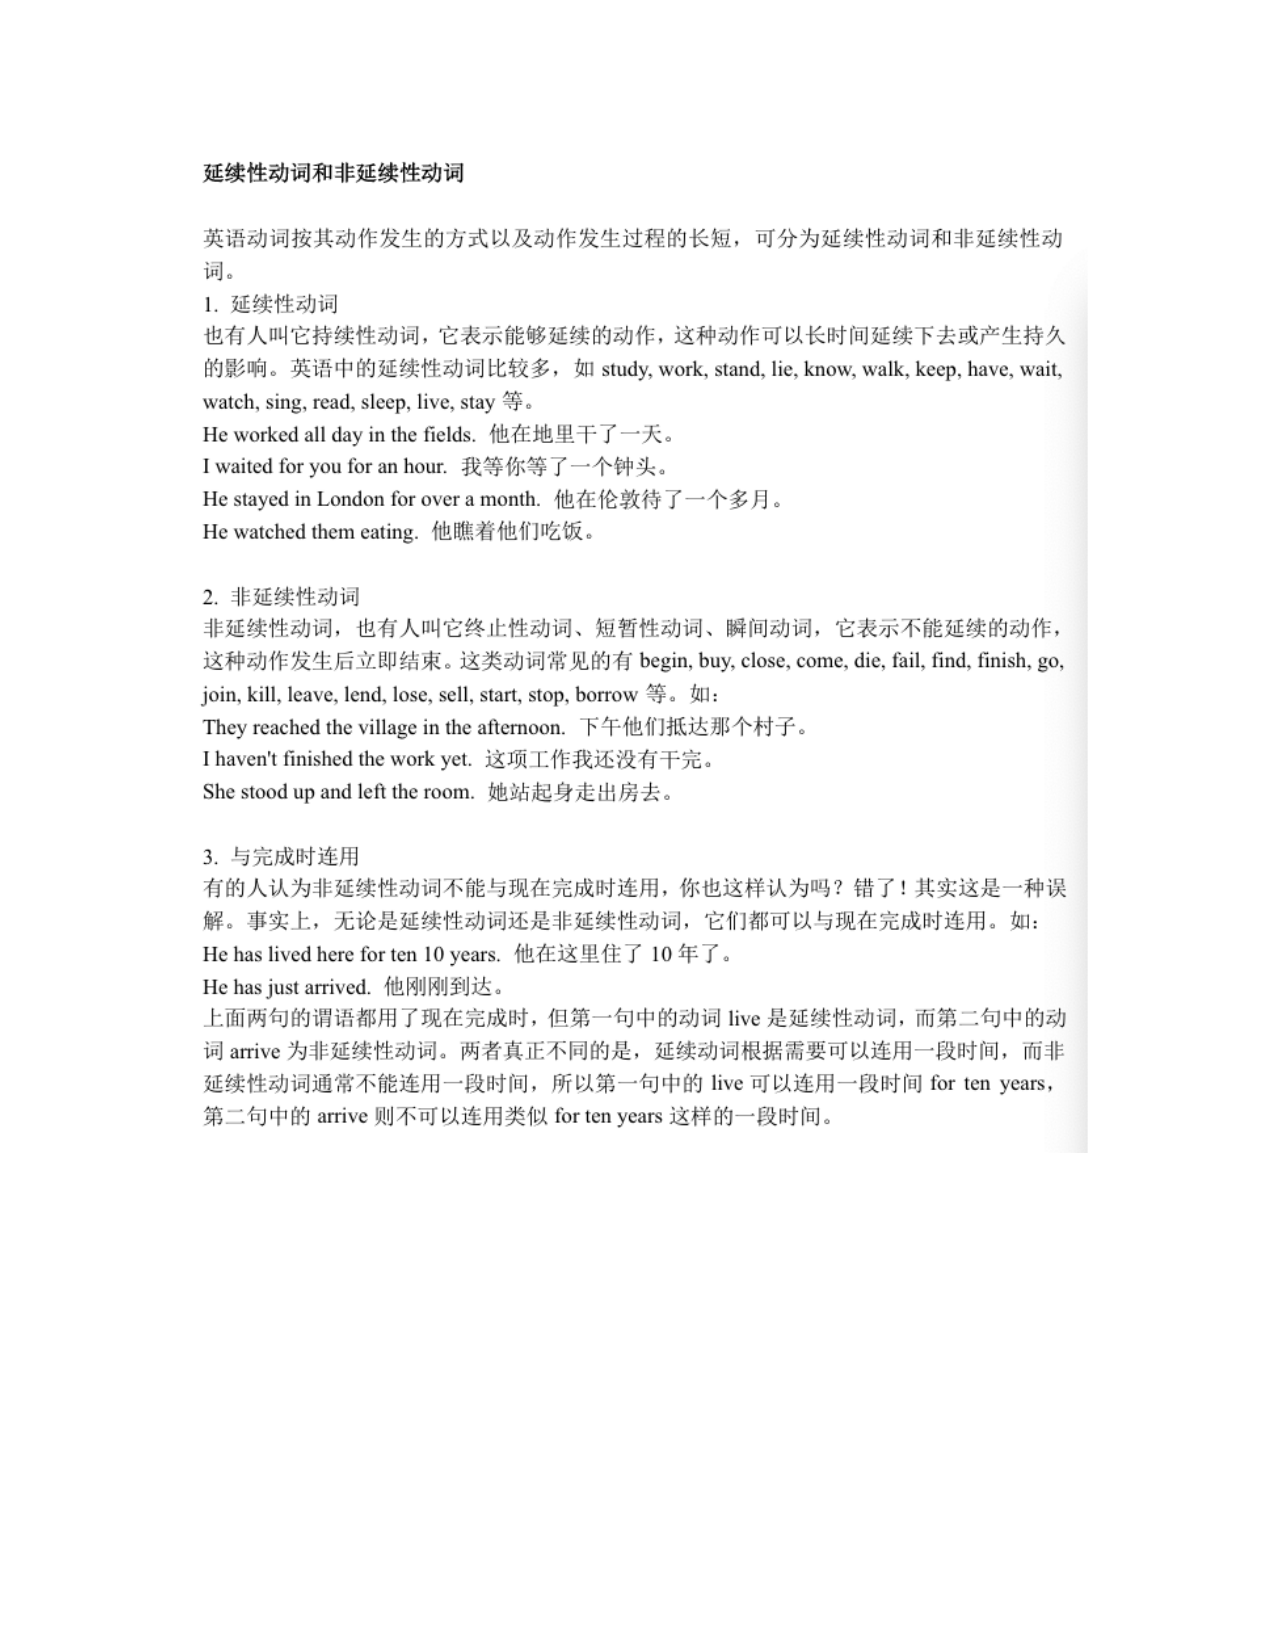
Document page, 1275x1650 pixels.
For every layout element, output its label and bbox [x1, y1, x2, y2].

picture [187, 150, 1088, 1153]
